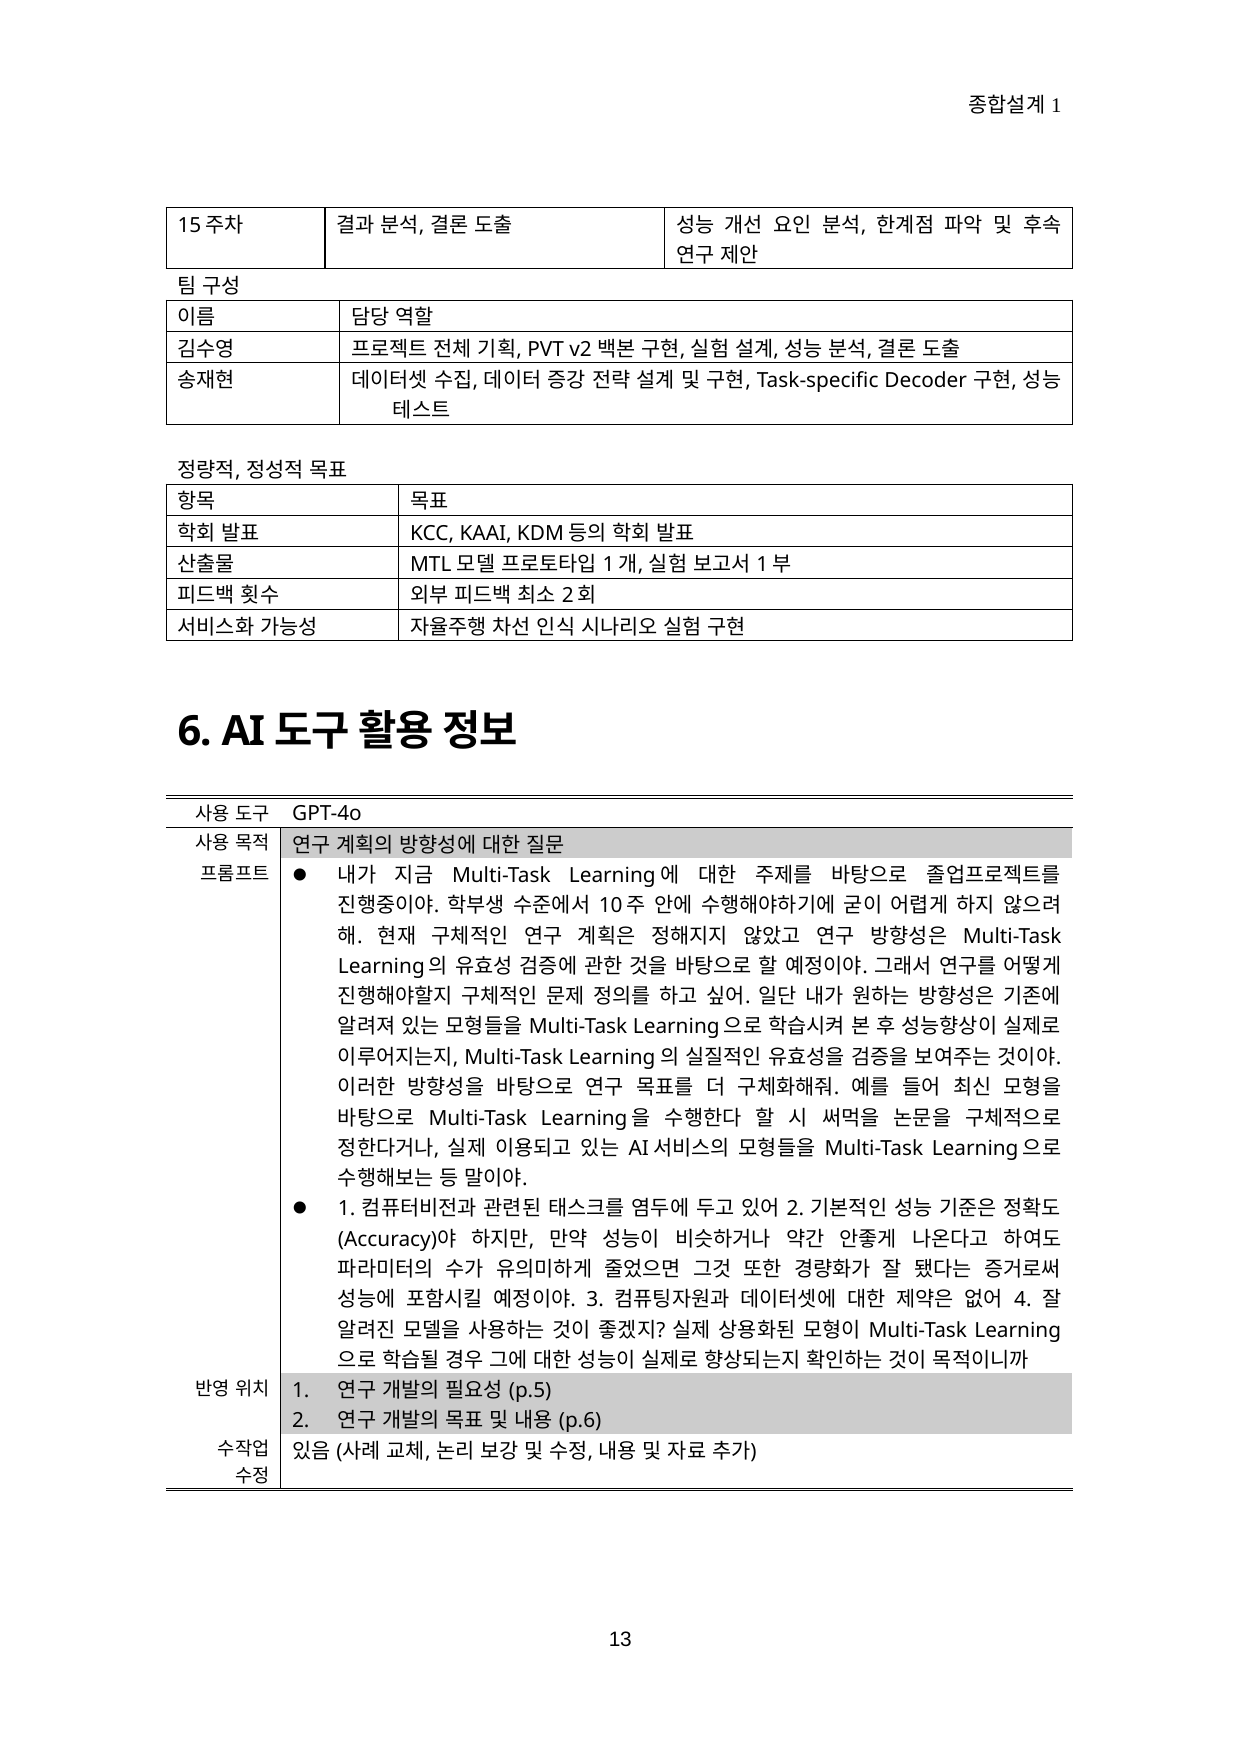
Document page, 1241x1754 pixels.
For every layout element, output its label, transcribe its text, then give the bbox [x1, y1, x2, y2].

table_cell 연구 계획의 방향성에 대한 질문 [281, 828, 1072, 858]
table_header GPT-4o [281, 799, 1072, 827]
table_cell 결과 분석, 결론 도출 [326, 208, 664, 268]
table_cell 성능 개선 요인 분석, 한계점 파악 및 후속 연구 제안 [665, 208, 1072, 268]
table_cell MTL 모델 프로토타입 1개, 실험 보고서 1부 [399, 547, 1072, 577]
table_cell 외부 피드백 최소 2회 [399, 579, 1072, 609]
table_header 목표 [399, 485, 1072, 515]
table_cell 내가 지금 Multi-Task Learning에 대한 주제를 바탕으로 졸업프로젝트를 진행중이야. 학부생 수준에서 10주 안에 수행해야하기에 굳이 어렵게 하지 않으려 해. 현재 구체적인 연구 계획은 정해지지 않았고 연구 방향성은 Multi-Task Learning의 유효성 검증에 관한 것을 바탕으로 할 예정이야. 그래서 연구를 어떻게 진행해야할지 구체적인 문제 정의를 하고 싶어. 일단 내가 원하는 방향성은 기존에 알려져 있는 모형들을 Multi-Task Learning으로 학습시켜 본 후 성능향상이 실제로 이루어지는지, Multi-Task Learning의 실질적인 유효성을 검증을 보여주는 것이야. 이러한 방향성을 바탕으로 연구 목표를 더 구체화해줘. 예를 들어 최신 모형을 바탕으로 Multi-Task Learning을 수행한다 할 시 써먹을 논문을 구체적으로 정한다거나, 실제 이용되고 있는 AI서비스의 모형들을 Multi-Task Learning으로 수행해보는 등 말이야. 1. 컴퓨터비전과 관련된 태스크를 염두에 두고 있어 2. 기본적인 성능 기준은 정확도(Accuracy)야 하지만, 만약 성능이 비슷하거나 약간 안좋게 나온다고 하여도 파라미터의 수가 유의미하게 줄었으면 그것 또한 경량화가 잘 됐다는 증거로써 성능에 포함시킬 예정이야. 3. 컴퓨팅자원과 데이터셋에 대한 제약은 없어 4. 잘 알려진 모델을 사용하는 것이 좋겠지? 실제 상용화된 모형이 Multi-Task Learning으로 학습될 경우 그에 대한 성능이 실제로 향상되는지 확인하는 것이 목적이니까 [281, 858, 1072, 1373]
table_cell 학회 발표 [167, 516, 398, 546]
table_cell 사용 목적 [166, 828, 280, 858]
table_cell 연구 개발의 필요성 (p.5) 연구 개발의 목표 및 내용 (p.6) [281, 1373, 1072, 1434]
table_cell 송재현 [167, 363, 339, 424]
table_header 이름 [167, 301, 339, 331]
table_cell 김수영 [167, 332, 339, 362]
table_cell 15주차 [167, 208, 324, 268]
table_cell 수작업 수정 [166, 1434, 280, 1488]
table_header 항목 [167, 485, 398, 515]
text 정량적, 정성적 목표 [177, 453, 1063, 483]
table_cell 피드백 횟수 [167, 579, 398, 609]
table_cell 있음 (사례 교체, 논리 보강 및 수정, 내용 및 자료 추가) [281, 1434, 1072, 1488]
subtitle AI 도구 활용 정보 [177, 697, 1063, 758]
table_header 사용 도구 [166, 799, 281, 827]
table_header 담당 역할 [340, 301, 1072, 331]
table_cell 서비스화 가능성 [167, 610, 398, 640]
text 팀 구성 [177, 269, 1063, 299]
table_cell 프롬프트 [166, 858, 280, 1373]
table_cell KCC, KAAI, KDM등의 학회 발표 [399, 516, 1072, 546]
table_cell 자율주행 차선 인식 시나리오 실험 구현 [399, 610, 1072, 640]
table_cell 산출물 [167, 547, 398, 577]
table_cell 프로젝트 전체 기획, PVT v2 백본 구현, 실험 설계, 성능 분석, 결론 도출 [340, 332, 1072, 362]
table_cell 반영 위치 [166, 1373, 280, 1434]
table_cell 데이터셋 수집, 데이터 증강 전략 설계 및 구현, Task-specific Decoder 구현, 성능 테스트 [340, 363, 1072, 424]
